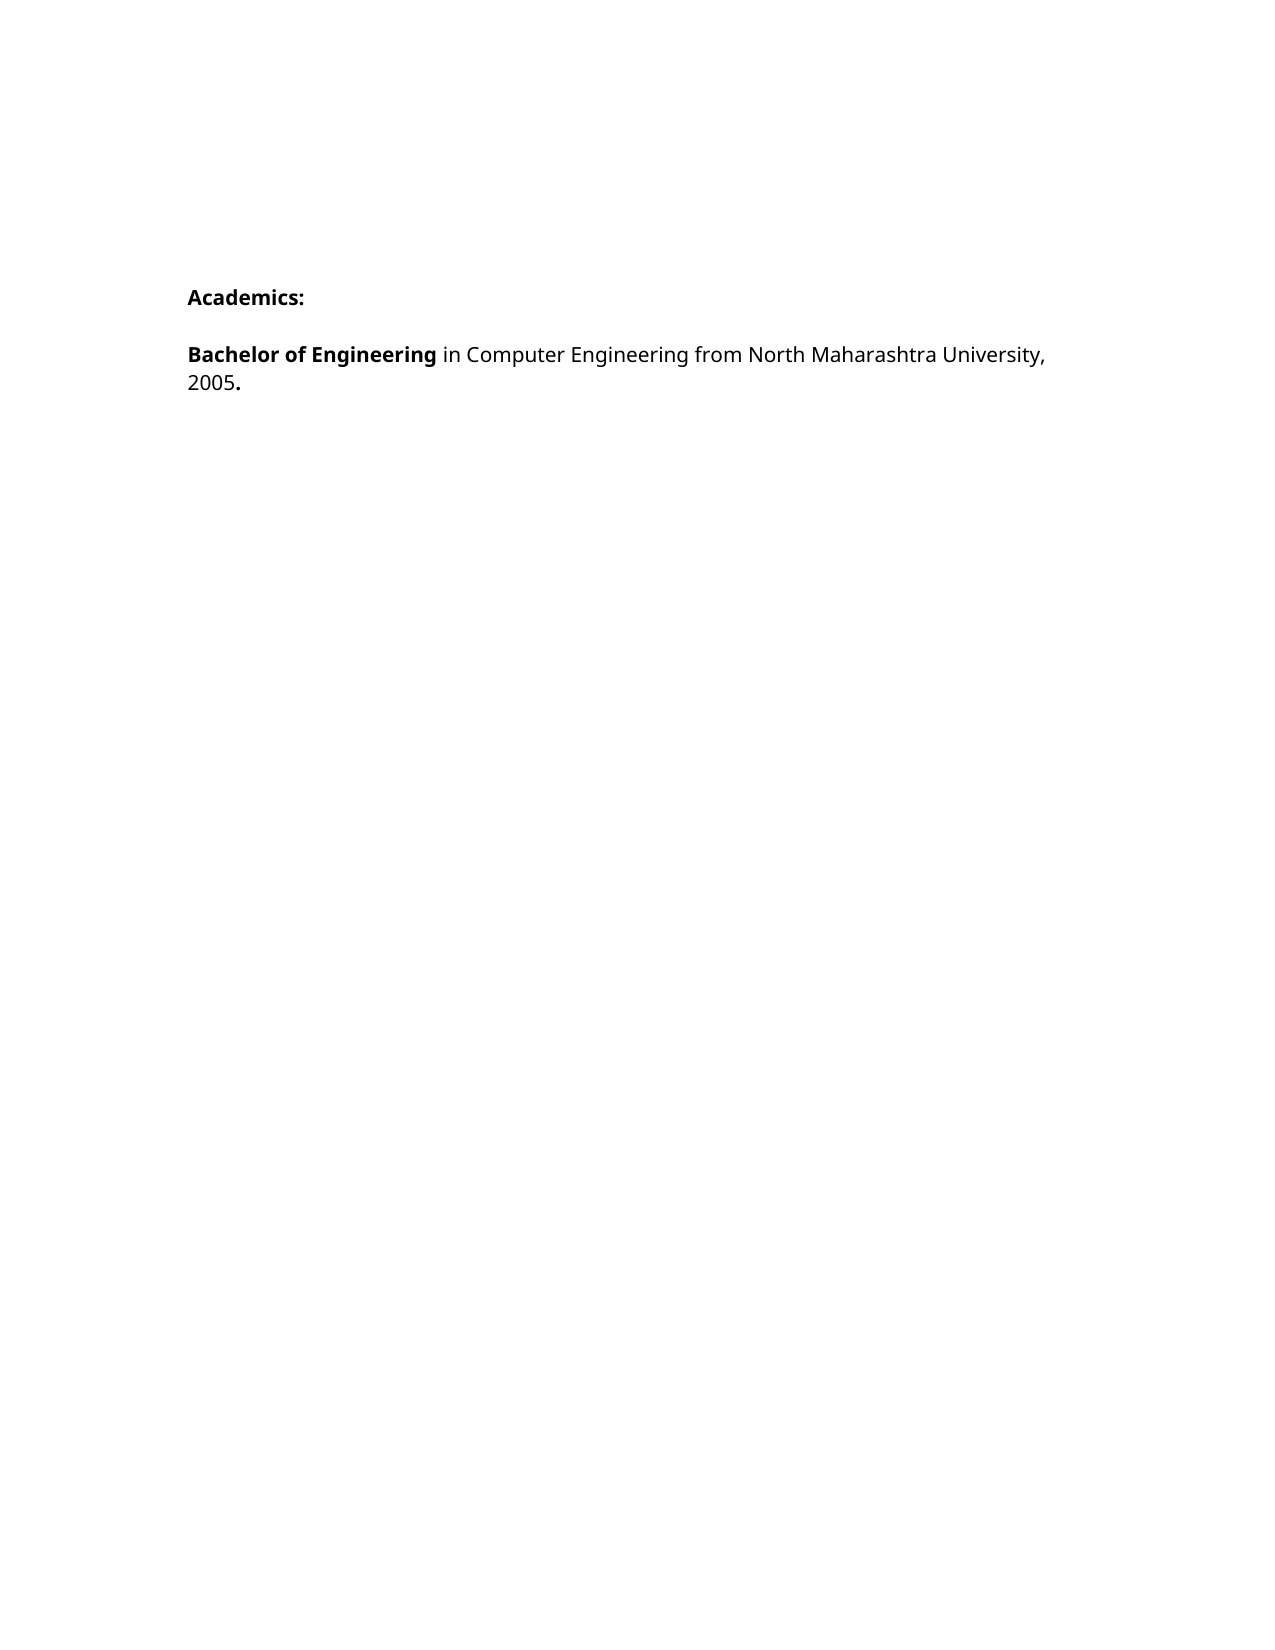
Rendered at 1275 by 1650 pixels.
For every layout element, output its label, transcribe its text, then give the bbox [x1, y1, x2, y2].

text Academics: [187, 283, 1087, 312]
text Bachelor of Engineering in Computer Engineering from North Maharashtra University, 2005. [187, 340, 1087, 397]
